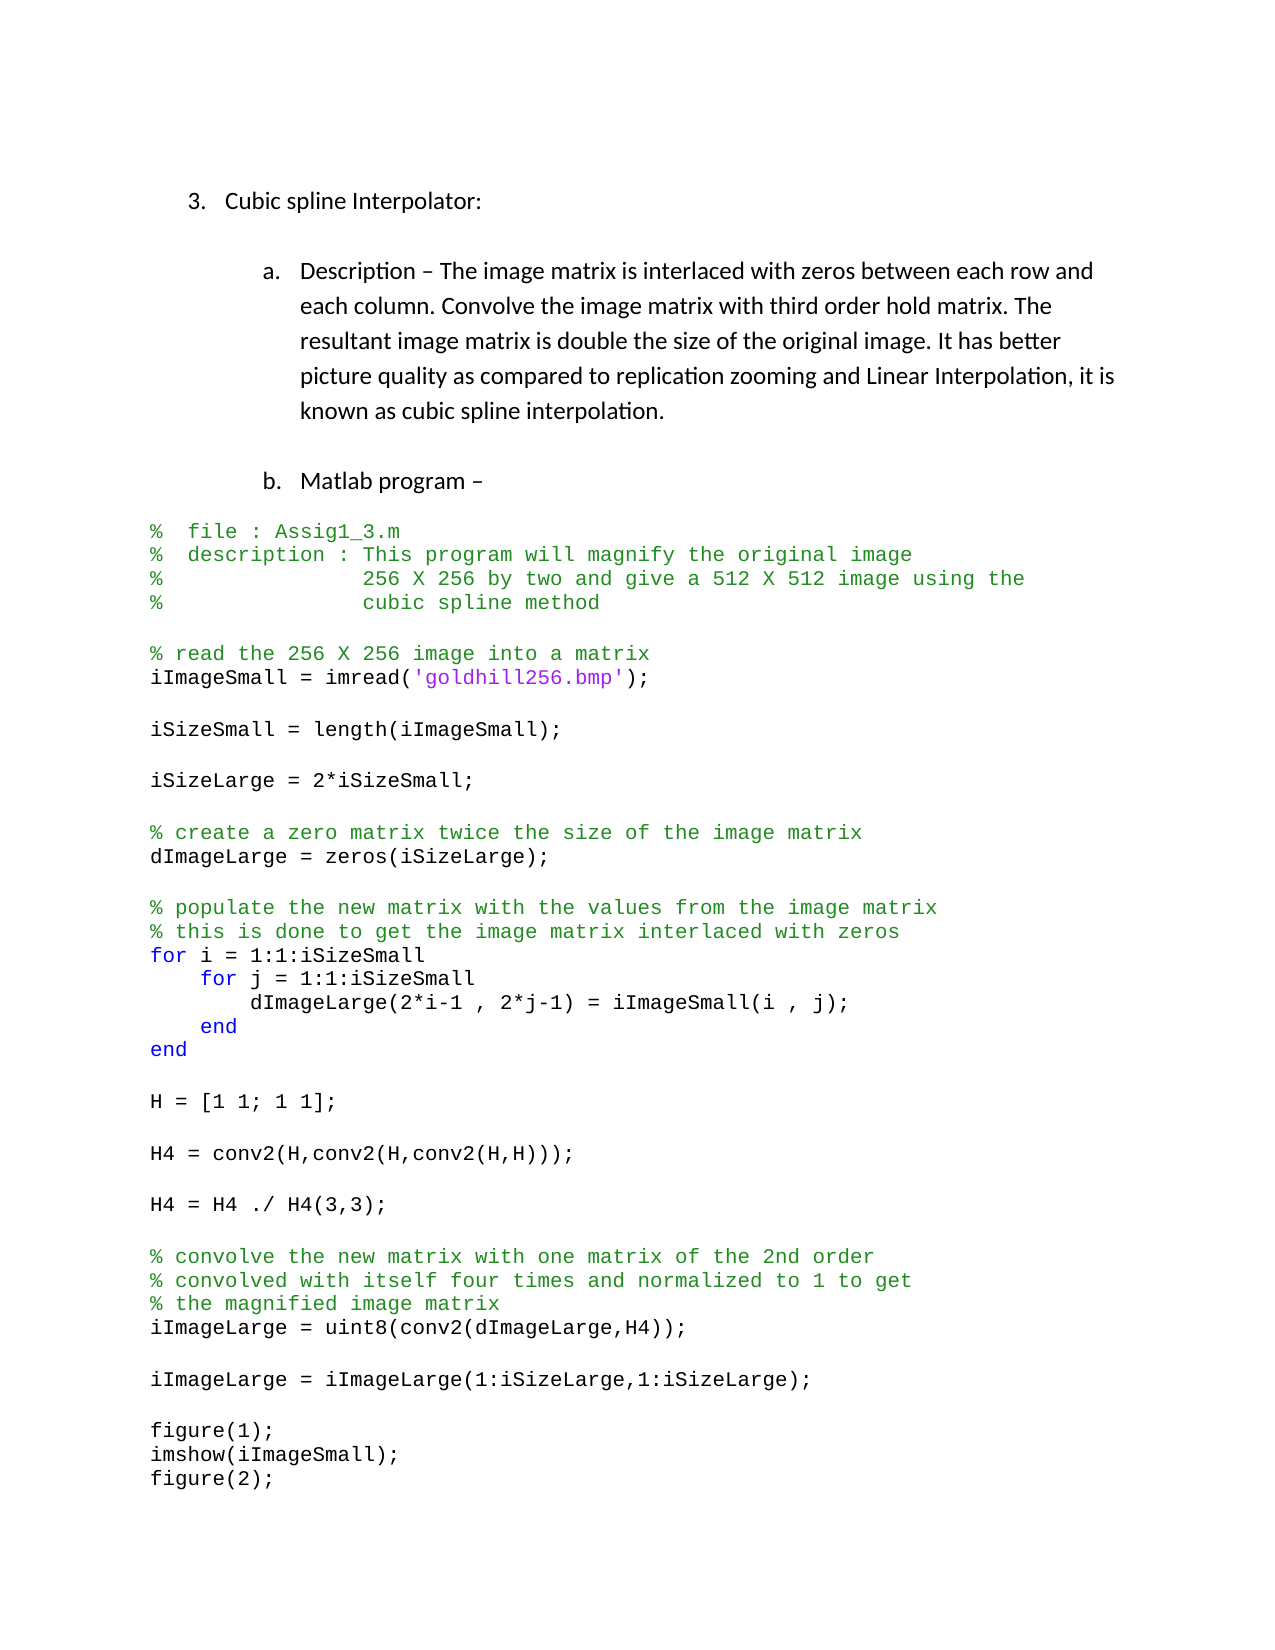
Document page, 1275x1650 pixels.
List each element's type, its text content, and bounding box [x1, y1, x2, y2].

text end [150, 1016, 1125, 1039]
text for i = 1:1:iSizeSmall [150, 945, 1125, 968]
text % 256 X 256 by two and give a 512 X 512 image using the [150, 568, 1125, 592]
text % create a zero matrix twice the size of the image matrix [150, 822, 1125, 846]
list Cubic spline Interpolator: [187, 185, 1125, 216]
text figure(1); [150, 1420, 1125, 1444]
text for j = 1:1:iSizeSmall [150, 968, 1125, 992]
text H4 = H4 ./ H4(3,3); [150, 1194, 1125, 1218]
text % convolve the new matrix with one matrix of the 2nd order [150, 1246, 1125, 1269]
text iImageSmall = imread('goldhill256.bmp'); [150, 667, 1125, 691]
text % populate the new matrix with the values from the image matrix [150, 897, 1125, 921]
text H4 = conv2(H,conv2(H,conv2(H,H))); [150, 1143, 1125, 1166]
list Description – The image matrix is interlaced with zeros between each row and each column. Convolve the image matrix with third order hold matrix. The resultant image matrix is double the size of the original image. It has better picture quality as compared to replication zooming and Linear Interpolation, it is known as cubic spline interpolation. [262, 255, 1125, 426]
list Matlab program – [262, 465, 1125, 496]
text % cubic spline method [150, 592, 1125, 615]
text % this is done to get the image matrix interlaced with zeros [150, 921, 1125, 945]
text iSizeSmall = length(iImageSmall); [150, 719, 1125, 742]
text iSizeLarge = 2*iSizeSmall; [150, 770, 1125, 794]
text % file : Assig1_3.m [150, 521, 1125, 544]
text % read the 256 X 256 image into a matrix [150, 643, 1125, 667]
text H = [1 1; 1 1]; [150, 1091, 1125, 1114]
text % the magnified image matrix [150, 1293, 1125, 1317]
text % convolved with itself four times and normalized to 1 to get [150, 1269, 1125, 1293]
text imshow(iImageSmall); [150, 1444, 1125, 1467]
text % description : This program will magnify the original image [150, 544, 1125, 568]
text dImageLarge(2*i-1 , 2*j-1) = iImageSmall(i , j); [150, 992, 1125, 1016]
text iImageLarge = iImageLarge(1:iSizeLarge,1:iSizeLarge); [150, 1368, 1125, 1392]
text dImageLarge = zeros(iSizeLarge); [150, 846, 1125, 869]
text iImageLarge = uint8(conv2(dImageLarge,H4)); [150, 1317, 1125, 1341]
text end [150, 1039, 1125, 1063]
text figure(2); [150, 1467, 1125, 1491]
